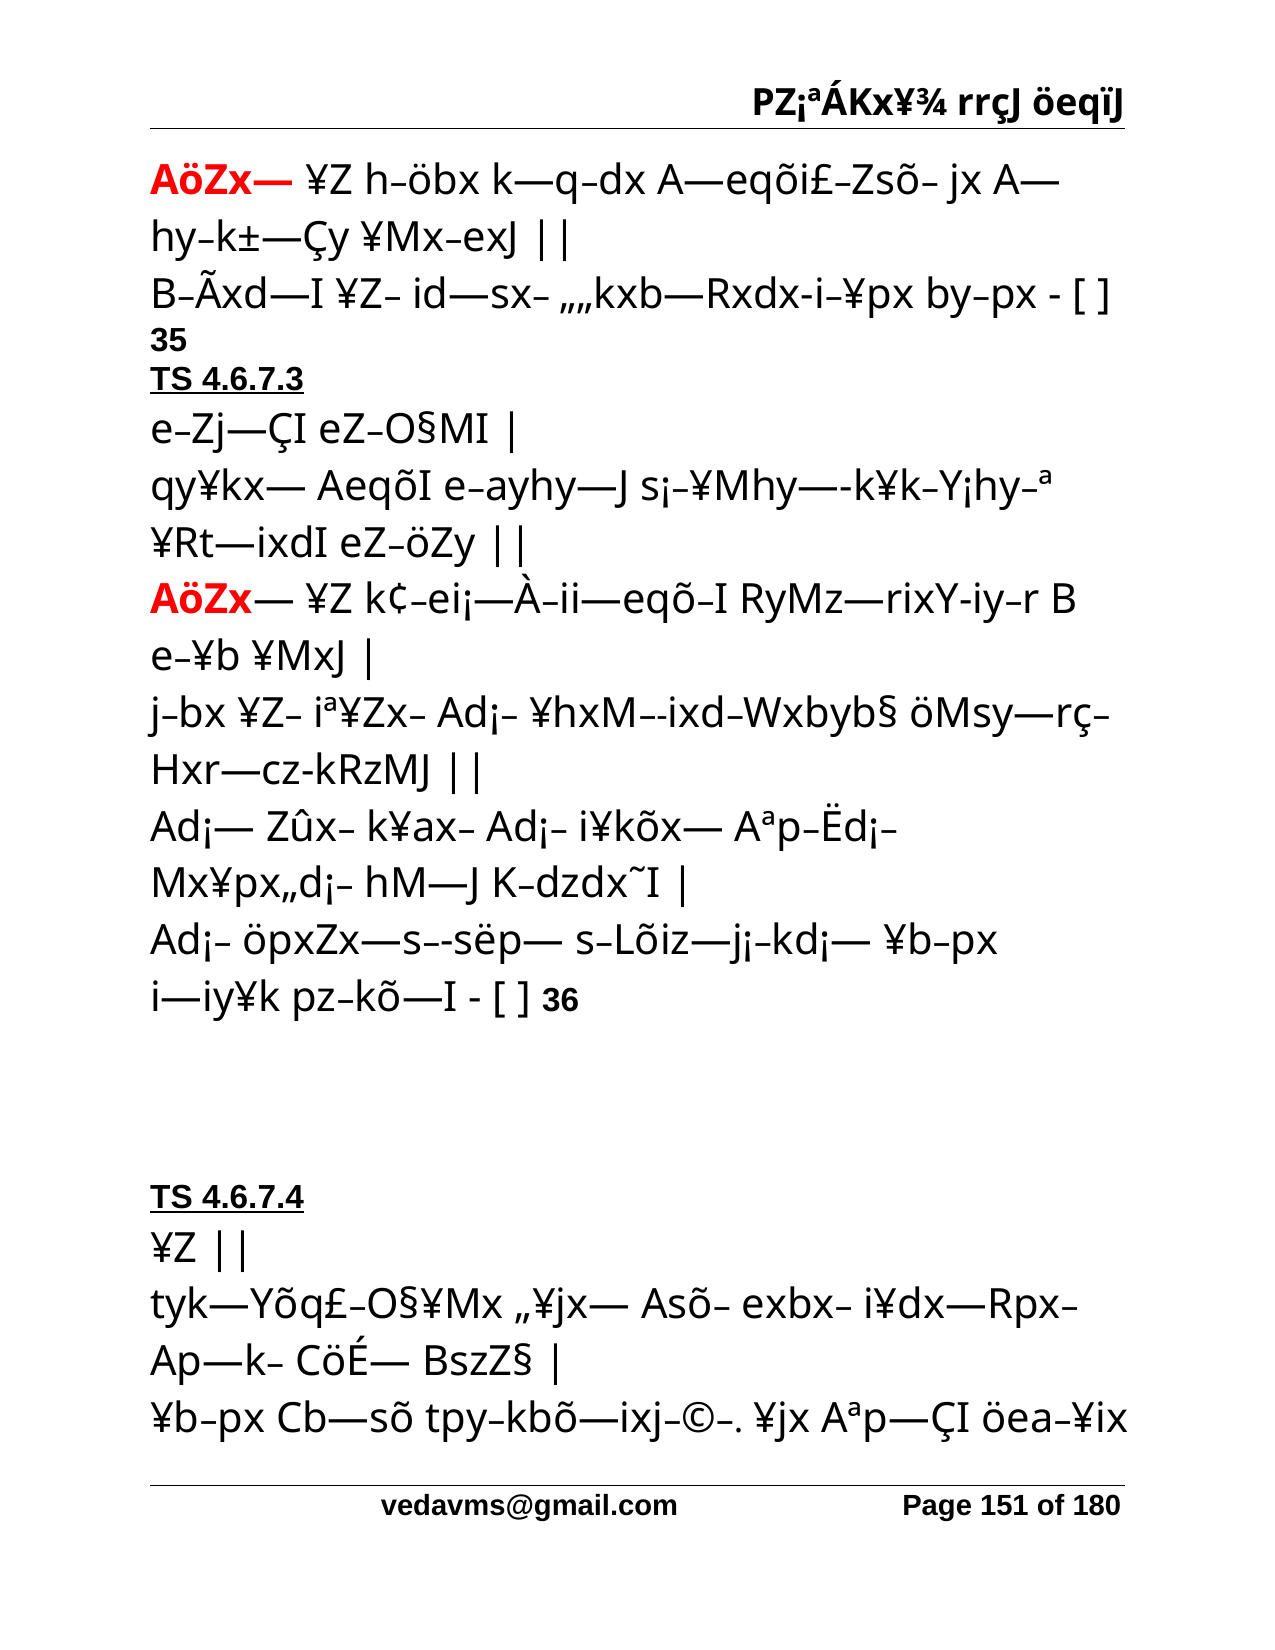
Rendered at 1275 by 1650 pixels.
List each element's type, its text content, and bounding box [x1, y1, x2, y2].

text TS 4.6.7.4 [150, 1177, 1181, 1216]
text Ad¡– öpxZx—s–-sëp— s–Lõiz—j¡–kd¡— ¥b–px [150, 910, 1125, 967]
text AöZx— ¥Z h–öbx k—q–dx A—eqõi£–Zsõ– jx A—hy–k±—Çy ¥Mx–exJ || [150, 150, 1125, 263]
text Ad¡— Zûx– k¥ax– Ad¡– i¥kõx— Aªp–Ëd¡– [150, 796, 1125, 853]
text tyk—Yõq£–O§¥Mx „¥jx— Asõ– exbx– i¥dx—Rpx– [150, 1274, 1139, 1331]
text e–¥b ¥MxJ | [150, 626, 1125, 683]
text j–bx ¥Z– iª¥Zx– Ad¡– ¥hxM–-ixd–Wxbyb§ öMsy—rç– [150, 683, 1125, 740]
text TS 4.6.7.3 [150, 359, 1181, 397]
text AöZx— ¥Z k¢–ei¡—À–ii—eqõ–I RyMz—rixY-iy–r B [150, 569, 1125, 626]
text ¥b–px Cb—sõ tpy–kbõ—ixj–©–. ¥jx Aªp—ÇI öea–¥ix [150, 1388, 1154, 1445]
text Ap—k– CöÉ— BszZ§ | [150, 1331, 1154, 1388]
text Mx¥px„d¡– hM—J K–dzdx˜I | [150, 853, 1125, 910]
text ¥Z || [150, 1218, 1139, 1274]
text B–Ãxd—I ¥Z– id—sx– „„kxb—Rxdx-i–¥px by–px - [ ] 35 [150, 263, 1125, 359]
text Hxr—cz-kRzMJ || [150, 740, 1125, 796]
text qy¥kx— AeqõI e–ayhy—J s¡–¥Mhy—-k¥k–Y¡hy–ª ¥Rt—ixdI eZ–öZy || [150, 456, 1125, 569]
text i—iy¥k pz–kõ—I - [ ] 36 [150, 967, 1125, 1023]
text e–Zj—ÇI eZ–O§MI | [150, 399, 1125, 456]
